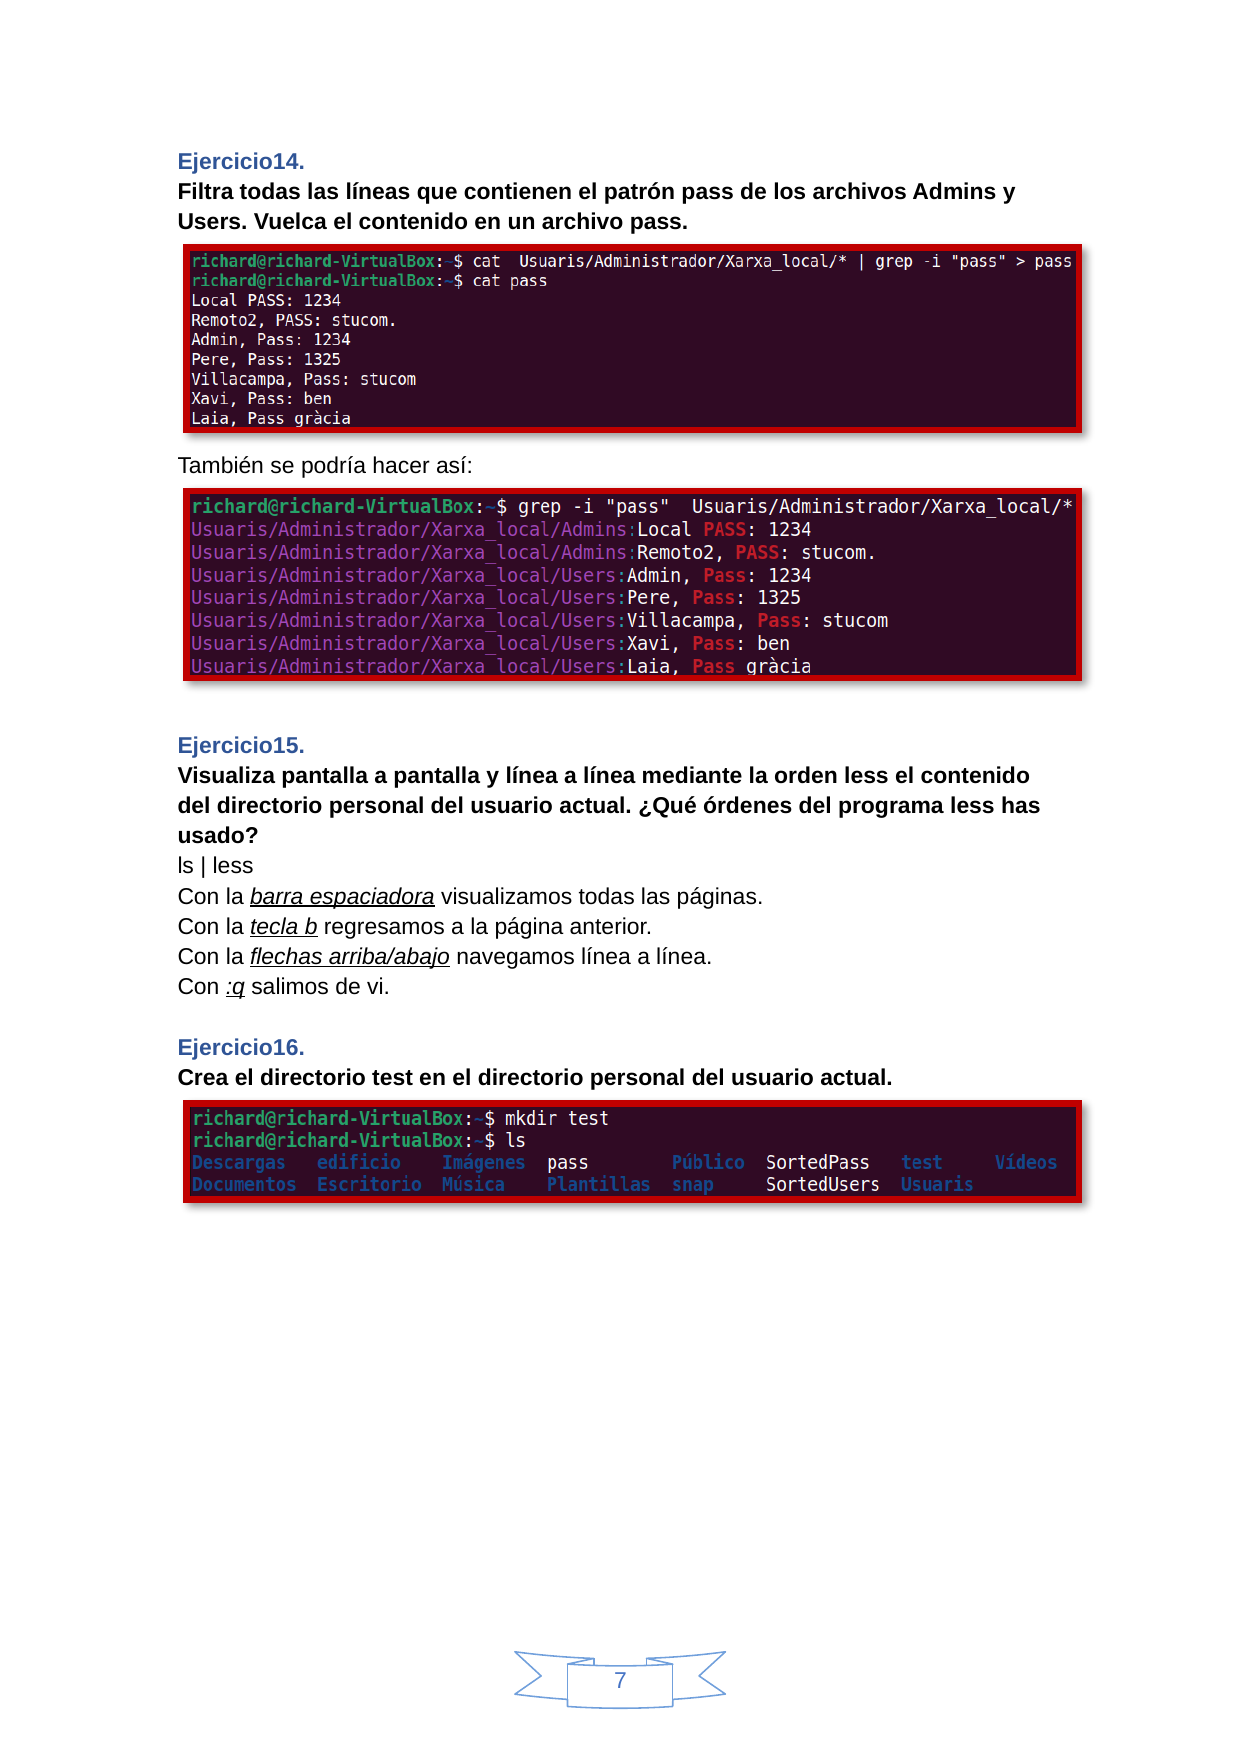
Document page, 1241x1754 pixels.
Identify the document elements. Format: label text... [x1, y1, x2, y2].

text Con la flechas arriba/abajo navegamos línea a línea. [177, 943, 1063, 969]
text También se podría hacer así: [177, 452, 1063, 478]
subtitle Ejercicio14. [177, 148, 1063, 174]
text Con la barra espaciadora visualizamos todas las páginas. [177, 883, 1063, 909]
text Filtra todas las líneas que contienen el patrón pass de los archivos Admins y Users. Vuelca el contenido en un archivo pass. [177, 178, 1063, 234]
text Con :q salimos de vi. [177, 973, 1063, 999]
text Visualiza pantalla a pantalla y línea a línea mediante la orden less el contenido del directorio personal del usuario actual. ¿Qué órdenes del programa less has usado? [177, 762, 1063, 848]
picture [190, 251, 1076, 427]
text Con la tecla b regresamos a la página anterior. [177, 913, 1063, 939]
subtitle Ejercicio16. [177, 1034, 1063, 1060]
picture [190, 1107, 1076, 1196]
text Crea el directorio test en el directorio personal del usuario actual. [177, 1064, 1063, 1090]
picture [190, 494, 1076, 675]
text ls | less [177, 852, 1063, 879]
subtitle Ejercicio15. [177, 732, 1063, 758]
